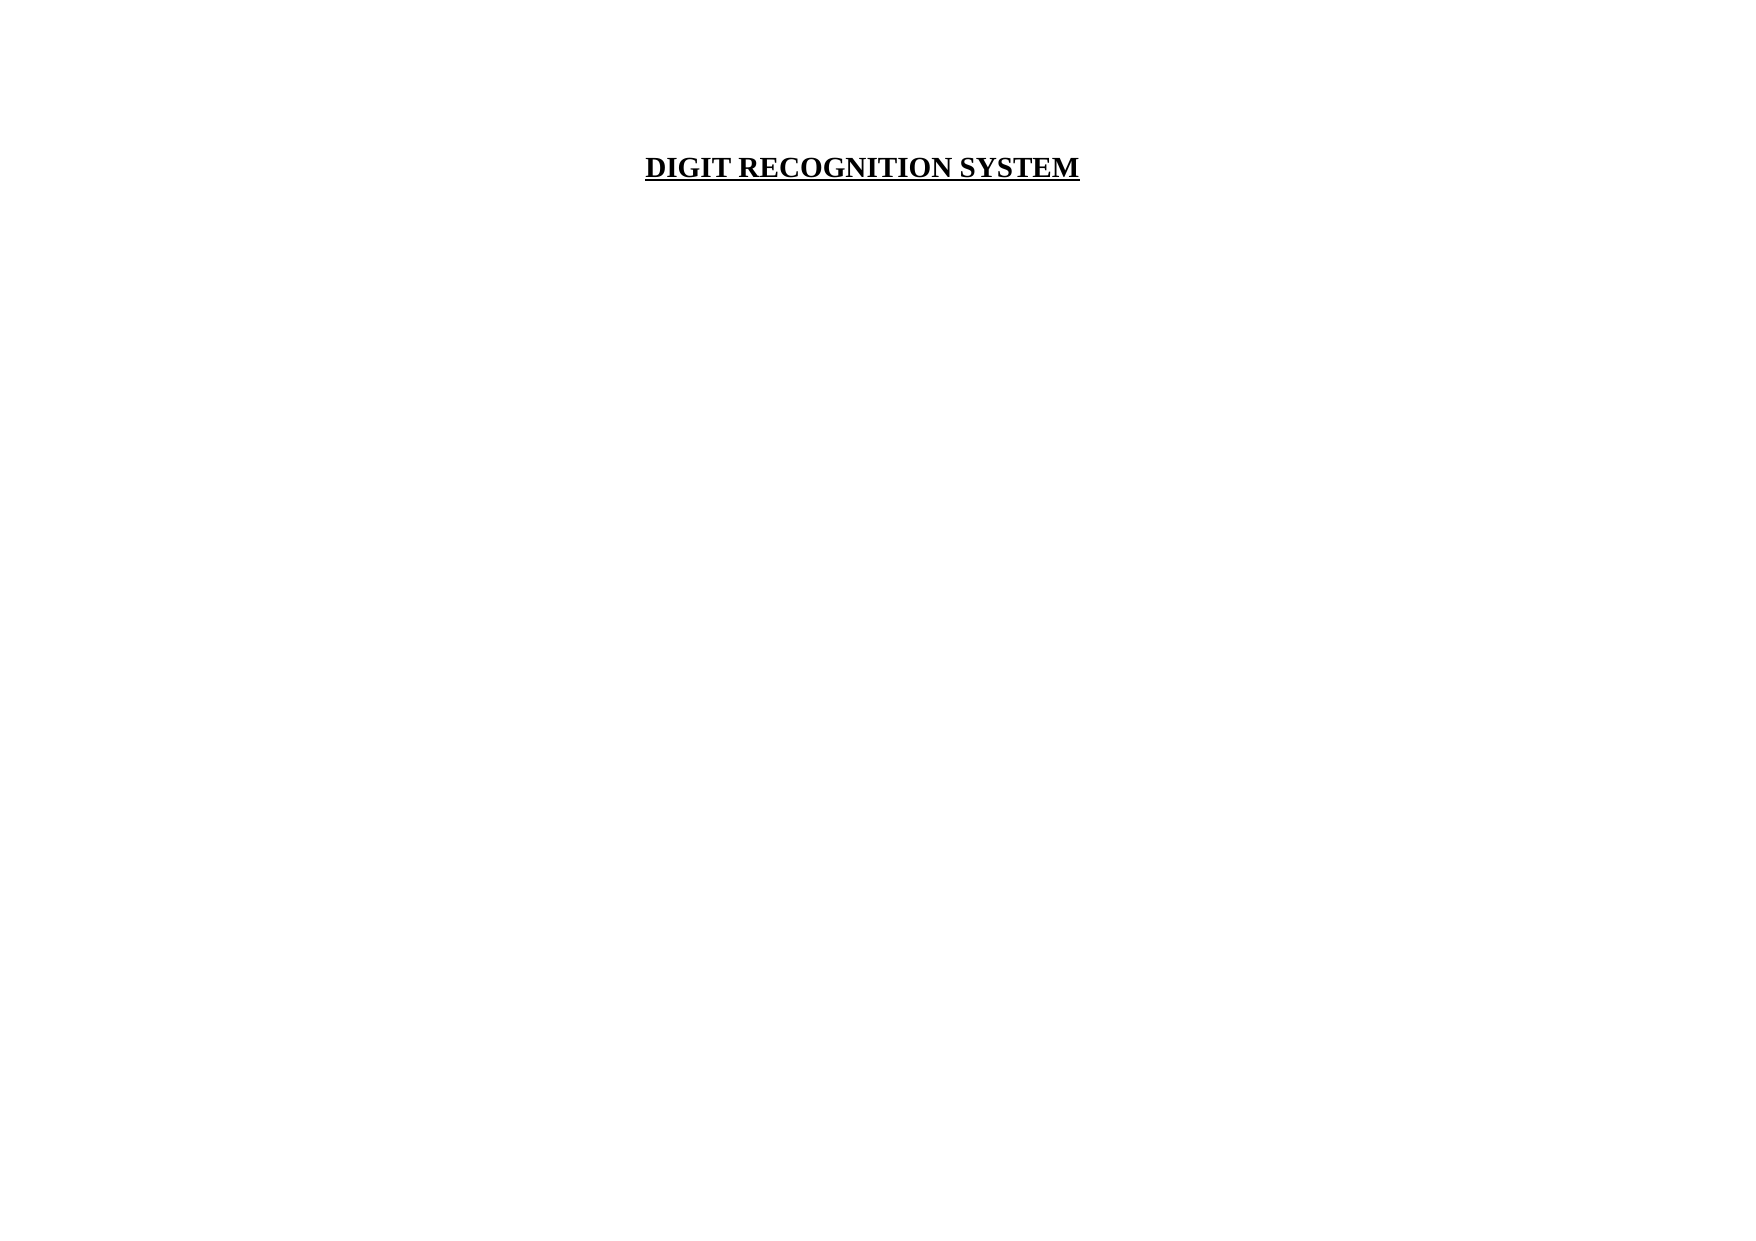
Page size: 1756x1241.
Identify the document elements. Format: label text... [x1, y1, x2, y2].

text DIGIT RECOGNITION SYSTEM [21, 150, 1704, 183]
